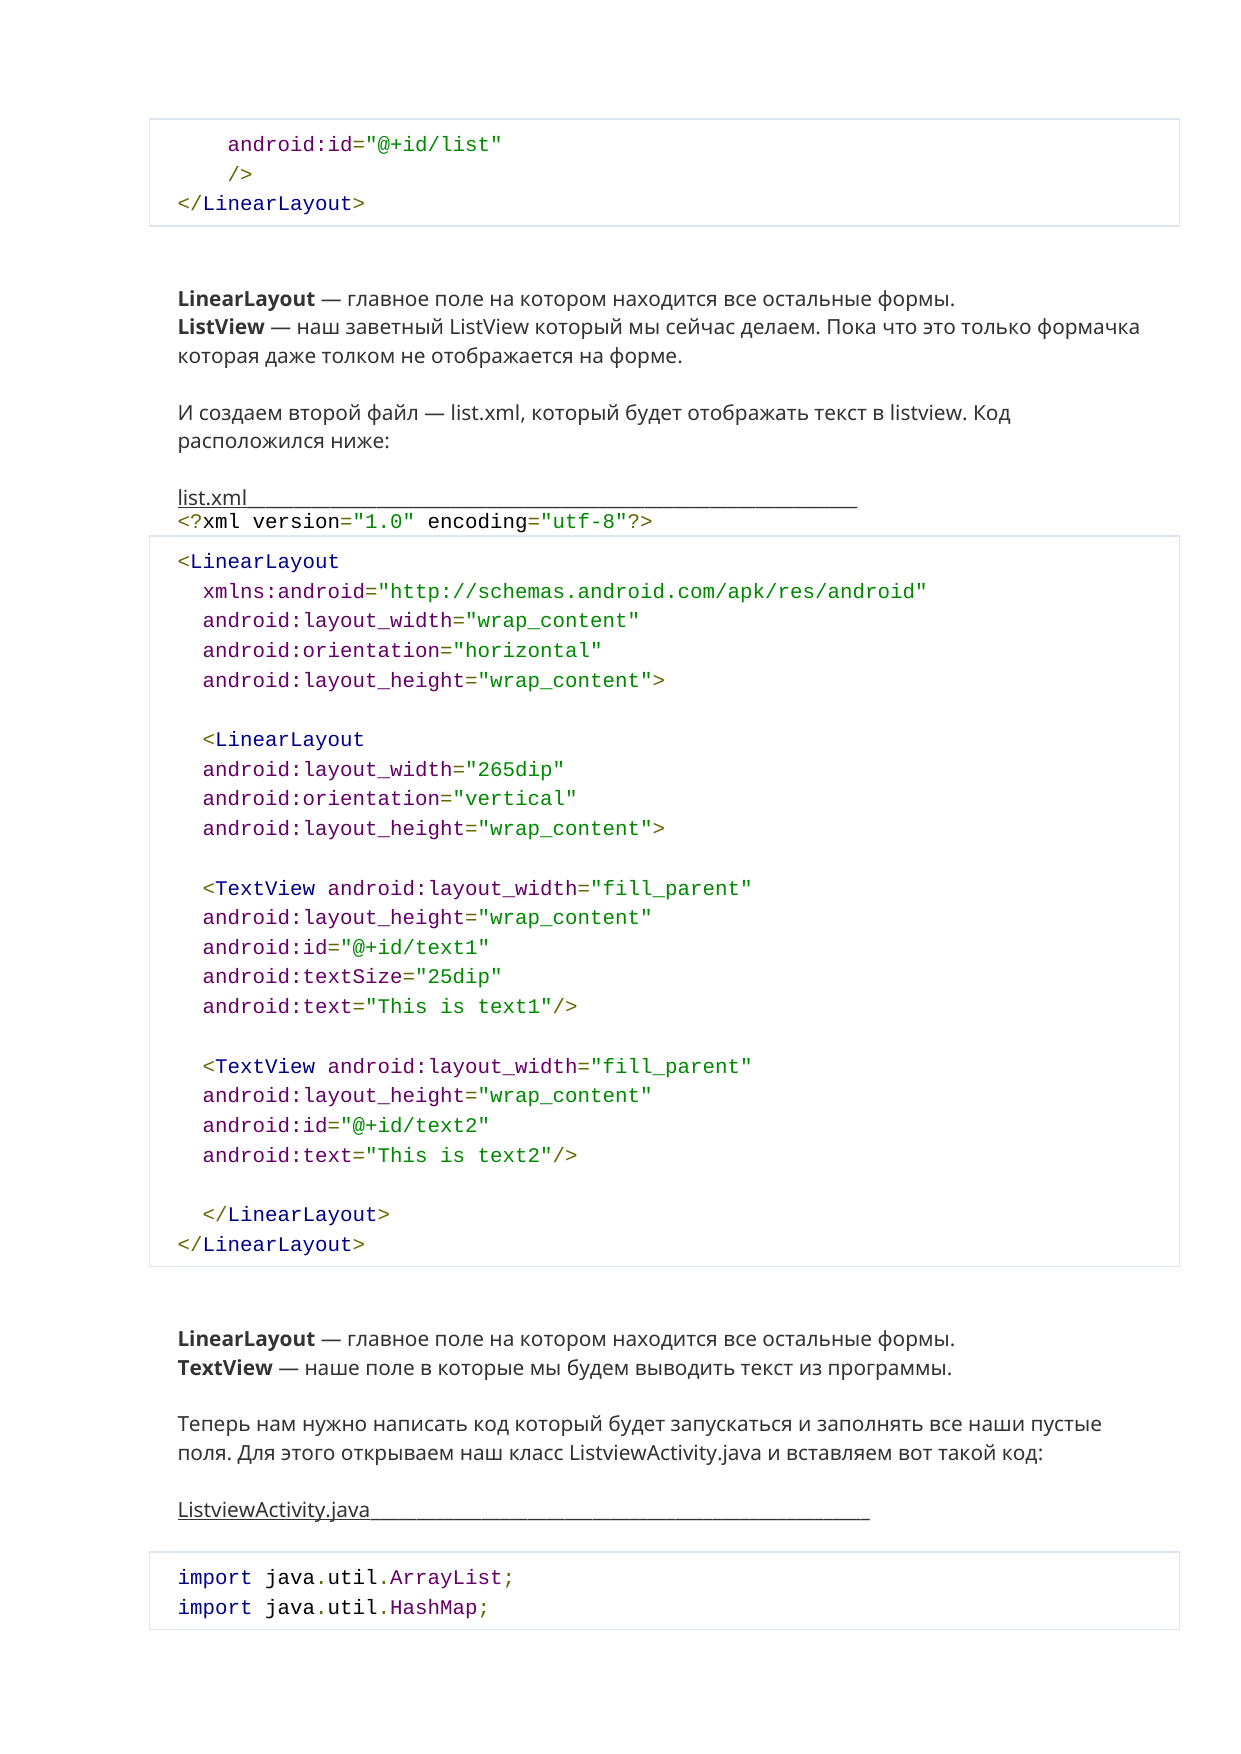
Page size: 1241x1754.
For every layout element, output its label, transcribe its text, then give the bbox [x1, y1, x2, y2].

text <TextView android:layout_width="fill_parent" [177, 1049, 1152, 1079]
text android:text="This is text1"/> [177, 990, 1152, 1020]
text android:id="@+id/text1" [177, 931, 1152, 961]
text android:text="This is text2"/> [177, 1139, 1152, 1168]
text android:id="@+id/list" [150, 120, 1179, 158]
text LinearLayout — главное поле на котором находится все остальные формы. ListView — наш заветный ListView который мы сейчас делаем. Пока что это только формачка которая даже толком не отображается на форме. И создаем второй файл — list.xml, который будет отображать текст в listview. Код расположился ниже: list.xml__________________________________________________________________ <?xml version="1.0" encoding="utf-8"?> [177, 227, 1152, 535]
text </LinearLayout> [177, 1198, 1152, 1218]
text android:layout_height="wrap_content" [177, 1079, 1152, 1109]
text import java.util.ArrayList; [150, 1553, 1179, 1581]
text <LinearLayout [177, 723, 1152, 753]
text <TextView android:layout_width="fill_parent" [177, 871, 1152, 901]
text android:orientation="horizontal" [177, 634, 1152, 664]
text import java.util.HashMap; [150, 1581, 1179, 1629]
text android:layout_height="wrap_content"> [177, 664, 1152, 693]
text android:textSize="25dip" [177, 961, 1152, 990]
text android:id="@+id/text2" [177, 1109, 1152, 1139]
text android:layout_height="wrap_content"> [177, 812, 1152, 842]
text android:layout_height="wrap_content" [177, 901, 1152, 931]
text android:layout_width="wrap_content" [177, 604, 1152, 634]
text <LinearLayout [150, 537, 1179, 574]
text android:orientation="vertical" [177, 782, 1152, 812]
text android:layout_width="265dip" [177, 753, 1152, 782]
text xmlns:android="http://schemas.android.com/apk/res/android" [177, 574, 1152, 604]
text LinearLayout — главное поле на котором находится все остальные формы. TextView — наше поле в которые мы будем выводить текст из программы. Теперь нам нужно написать код который будет запускаться и заполнять все наши пустые поля. Для этого открываем наш класс ListviewActivity.java и вставляем вот такой код: ListviewActivity.java______________________________________________________ [177, 1267, 1152, 1551]
text </LinearLayout> [150, 1218, 1179, 1266]
text </LinearLayout> [150, 177, 1179, 225]
text /> [177, 158, 1152, 177]
